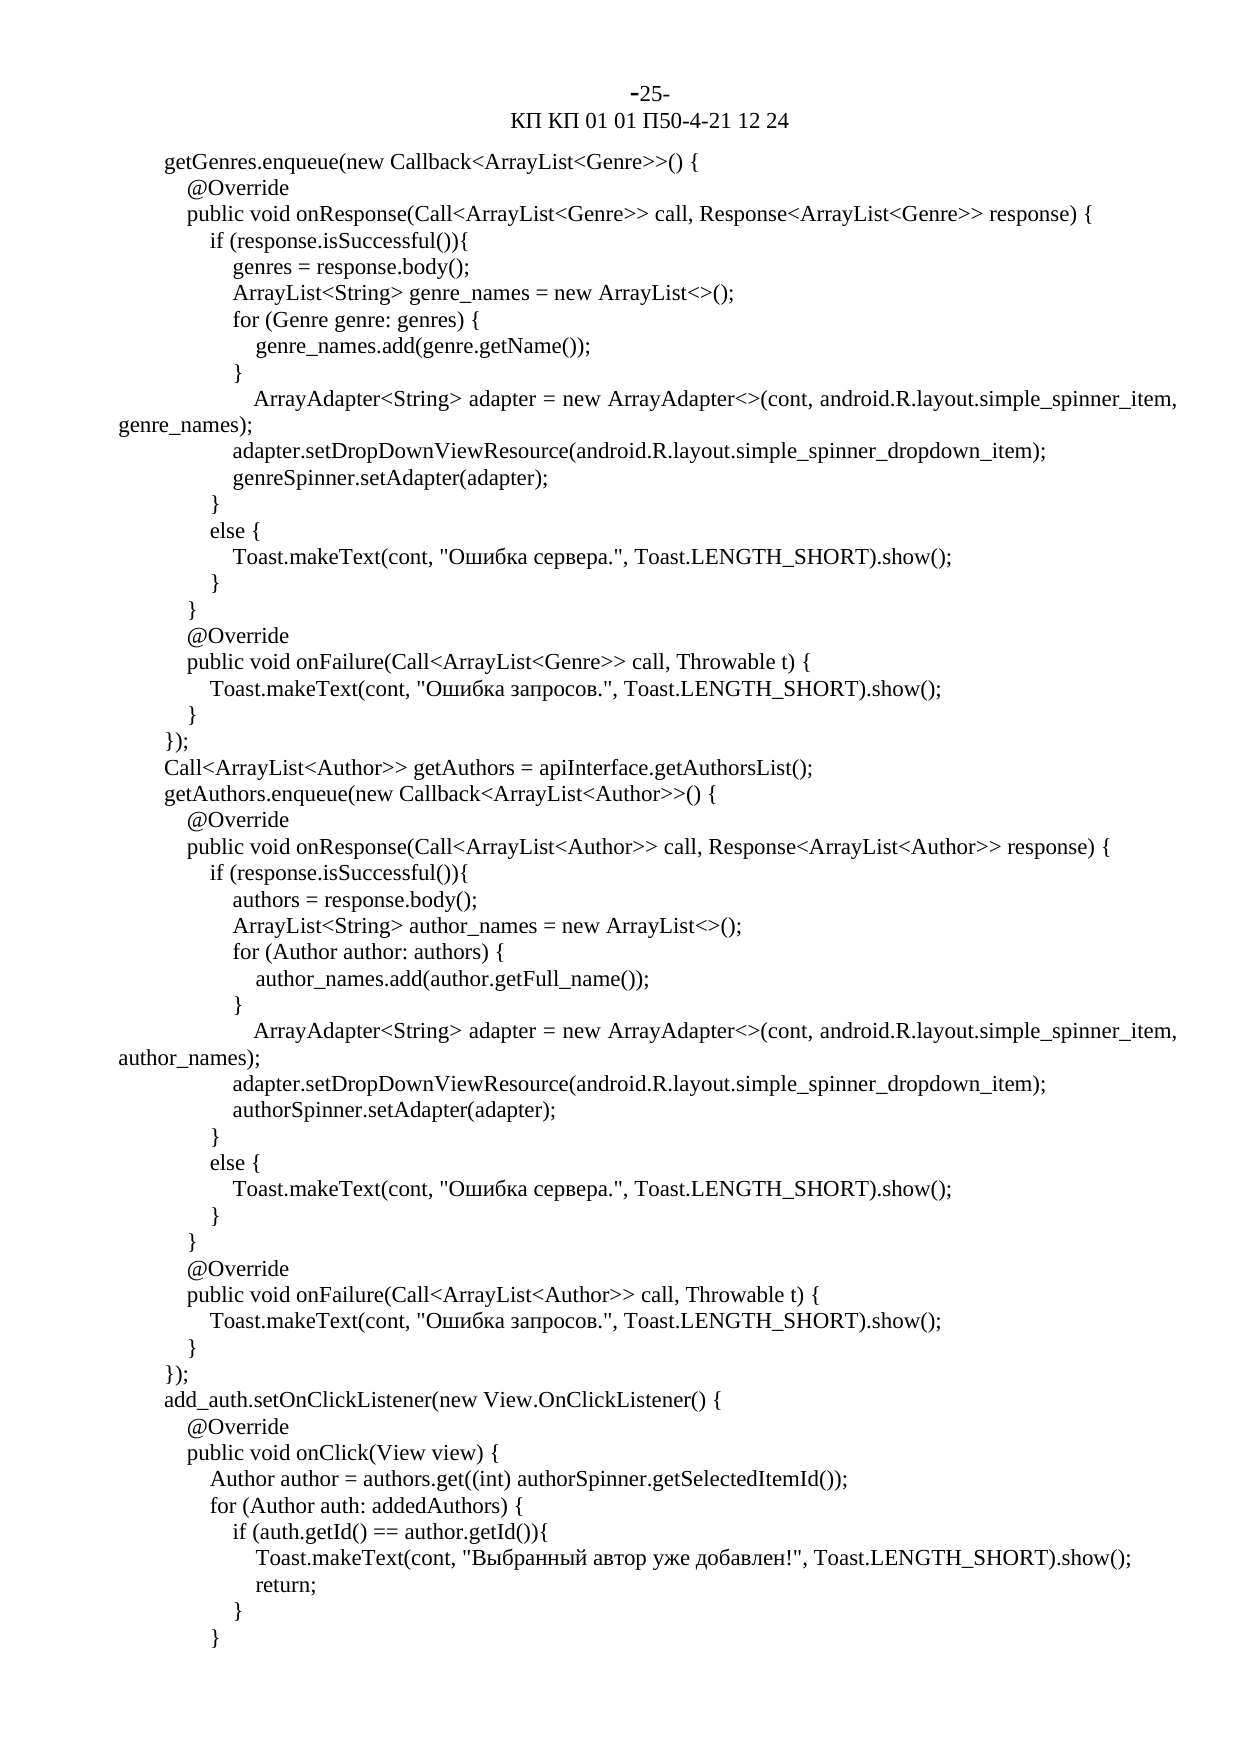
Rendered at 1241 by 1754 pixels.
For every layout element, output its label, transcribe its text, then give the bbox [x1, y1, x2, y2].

text } [118, 1334, 1181, 1360]
text public void onFailure(Call<ArrayList<Genre>> call, Throwable t) { [118, 648, 1181, 675]
text public void onClick(View view) { [118, 1439, 1181, 1465]
text } [118, 1202, 1181, 1228]
text author_names.add(author.getFull_name()); [118, 965, 1181, 991]
text if (response.isSuccessful()){ [118, 859, 1181, 886]
text public void onResponse(Call<ArrayList<Genre>> call, Response<ArrayList<Genre>> response) { [118, 200, 1181, 227]
text @Override [118, 1254, 1181, 1281]
text adapter.setDropDownViewResource(android.R.layout.simple_spinner_dropdown_item); [118, 1070, 1181, 1096]
text else { [118, 517, 1181, 543]
text @Override [118, 622, 1181, 648]
text genre_names.add(genre.getName()); [118, 332, 1181, 358]
text } [118, 490, 1181, 517]
text Toast.makeText(cont, "Ошибка сервера.", Toast.LENGTH_SHORT).show(); [118, 543, 1181, 569]
text public void onFailure(Call<ArrayList<Author>> call, Throwable t) { [118, 1281, 1181, 1307]
text adapter.setDropDownViewResource(android.R.layout.simple_spinner_dropdown_item); [118, 438, 1181, 464]
text for (Genre genre: genres) { [118, 306, 1181, 332]
text ArrayList<String> author_names = new ArrayList<>(); [118, 912, 1181, 938]
text } [118, 569, 1181, 596]
text public void onResponse(Call<ArrayList<Author>> call, Response<ArrayList<Author>> response) { [118, 833, 1181, 859]
text if (response.isSuccessful()){ [118, 227, 1181, 253]
text getGenres.enqueue(new Callback<ArrayList<Genre>>() { [118, 148, 1181, 174]
text for (Author author: authors) { [118, 938, 1181, 965]
text }); [118, 727, 1181, 754]
text ArrayAdapter<String> adapter = new ArrayAdapter<>(cont, android.R.layout.simple_spinner_item, genre_names); [118, 385, 1181, 438]
text } [118, 991, 1181, 1017]
text genres = response.body(); [118, 253, 1181, 279]
text else { [118, 1149, 1181, 1176]
text } [118, 1123, 1181, 1149]
text @Override [118, 1413, 1181, 1439]
text @Override [118, 174, 1181, 200]
text Toast.makeText(cont, "Ошибка запросов.", Toast.LENGTH_SHORT).show(); [118, 1307, 1181, 1334]
text authorSpinner.setAdapter(adapter); [118, 1096, 1181, 1123]
text getAuthors.enqueue(new Callback<ArrayList<Author>>() { [118, 780, 1181, 807]
text return; [118, 1571, 1181, 1597]
text ArrayAdapter<String> adapter = new ArrayAdapter<>(cont, android.R.layout.simple_spinner_item, author_names); [118, 1017, 1181, 1070]
text }); [118, 1360, 1181, 1386]
text Toast.makeText(cont, "Ошибка сервера.", Toast.LENGTH_SHORT).show(); [118, 1176, 1181, 1202]
text genreSpinner.setAdapter(adapter); [118, 464, 1181, 490]
text for (Author auth: addedAuthors) { [118, 1492, 1181, 1518]
text } [118, 358, 1181, 385]
text add_auth.setOnClickListener(new View.OnClickListener() { [118, 1386, 1181, 1413]
text } [118, 1228, 1181, 1254]
text Toast.makeText(cont, "Ошибка запросов.", Toast.LENGTH_SHORT).show(); [118, 675, 1181, 701]
text if (auth.getId() == author.getId()){ [118, 1518, 1181, 1544]
text } [118, 1597, 1181, 1623]
text @Override [118, 807, 1181, 833]
text } [118, 1623, 1181, 1650]
text Call<ArrayList<Author>> getAuthors = apiInterface.getAuthorsList(); [118, 754, 1181, 780]
text } [118, 701, 1181, 727]
text ArrayList<String> genre_names = new ArrayList<>(); [118, 279, 1181, 306]
text Author author = authors.get((int) authorSpinner.getSelectedItemId()); [118, 1465, 1181, 1492]
text } [118, 596, 1181, 622]
text Toast.makeText(cont, "Выбранный автор уже добавлен!", Toast.LENGTH_SHORT).show(); [118, 1544, 1181, 1571]
text authors = response.body(); [118, 886, 1181, 912]
